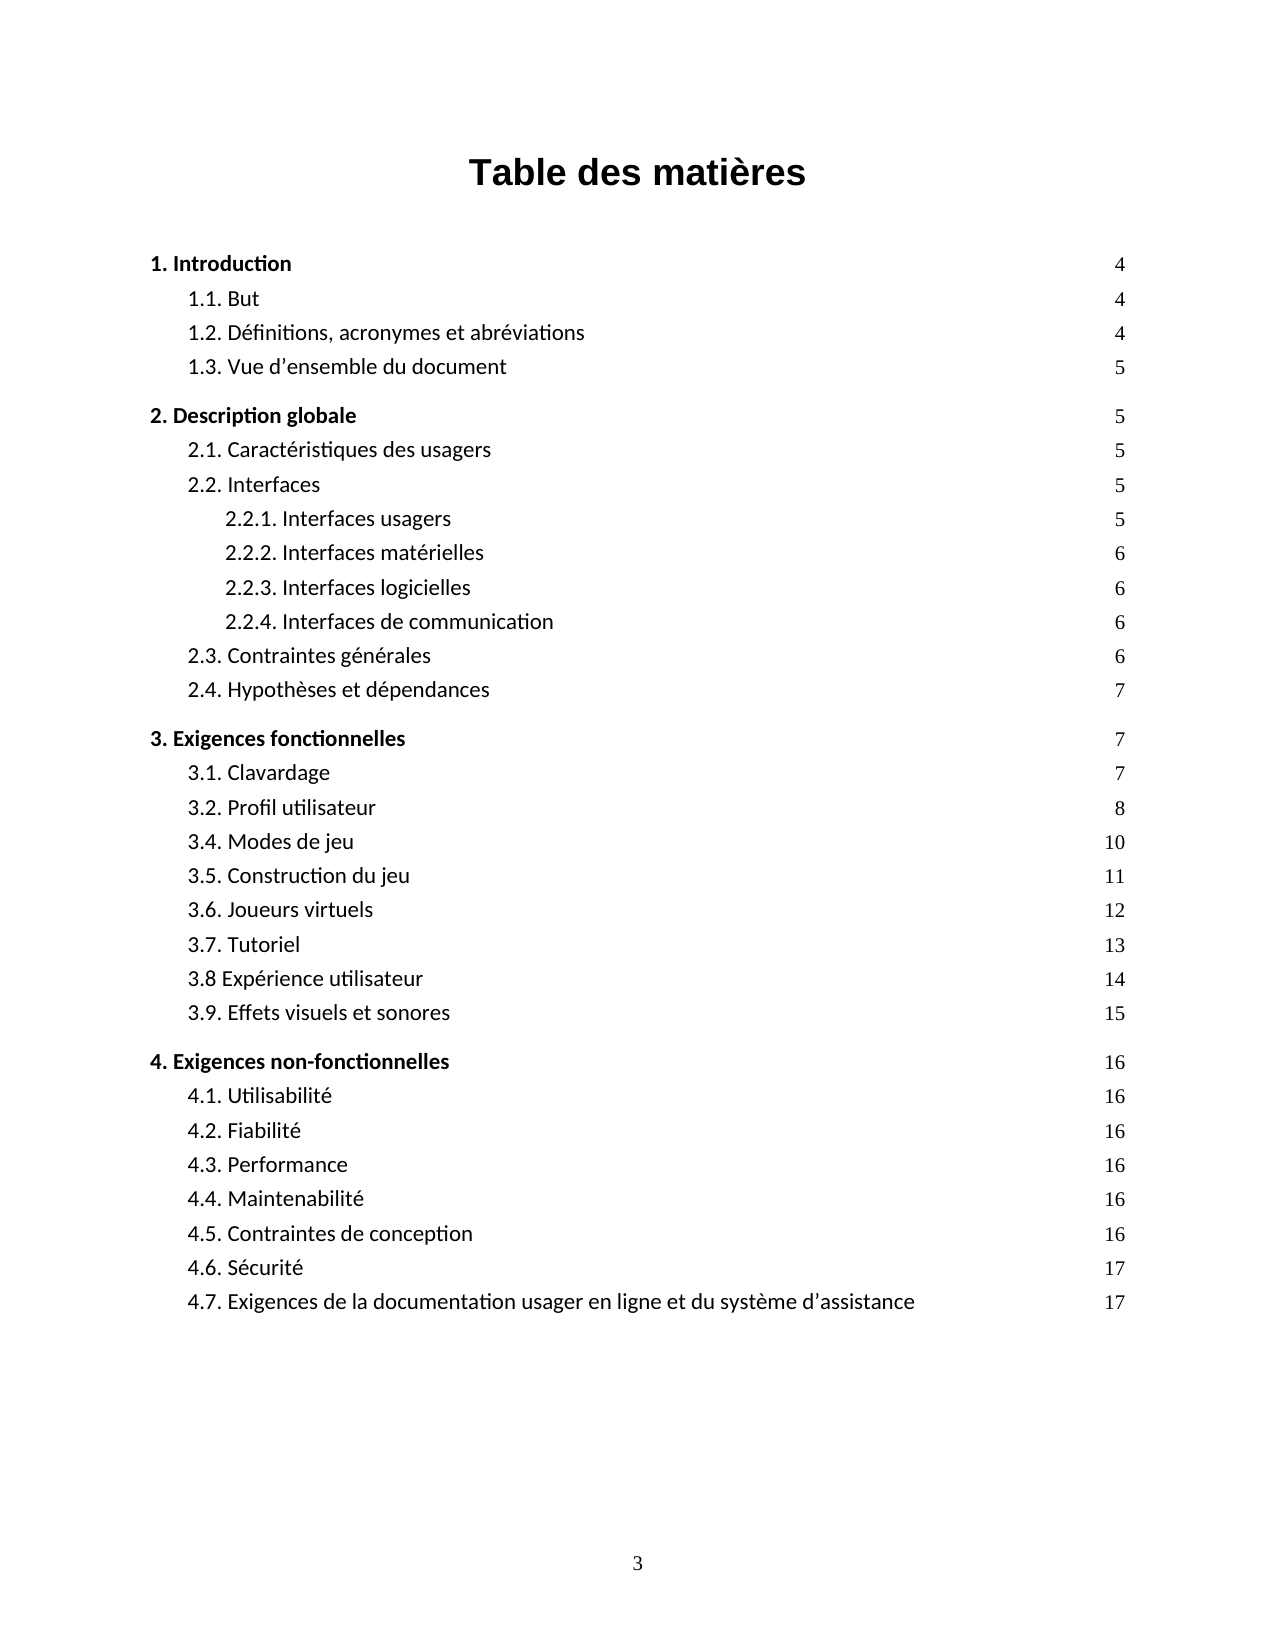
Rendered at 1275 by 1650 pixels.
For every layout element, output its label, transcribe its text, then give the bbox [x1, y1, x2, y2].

title Table des matières [150, 150, 1125, 193]
